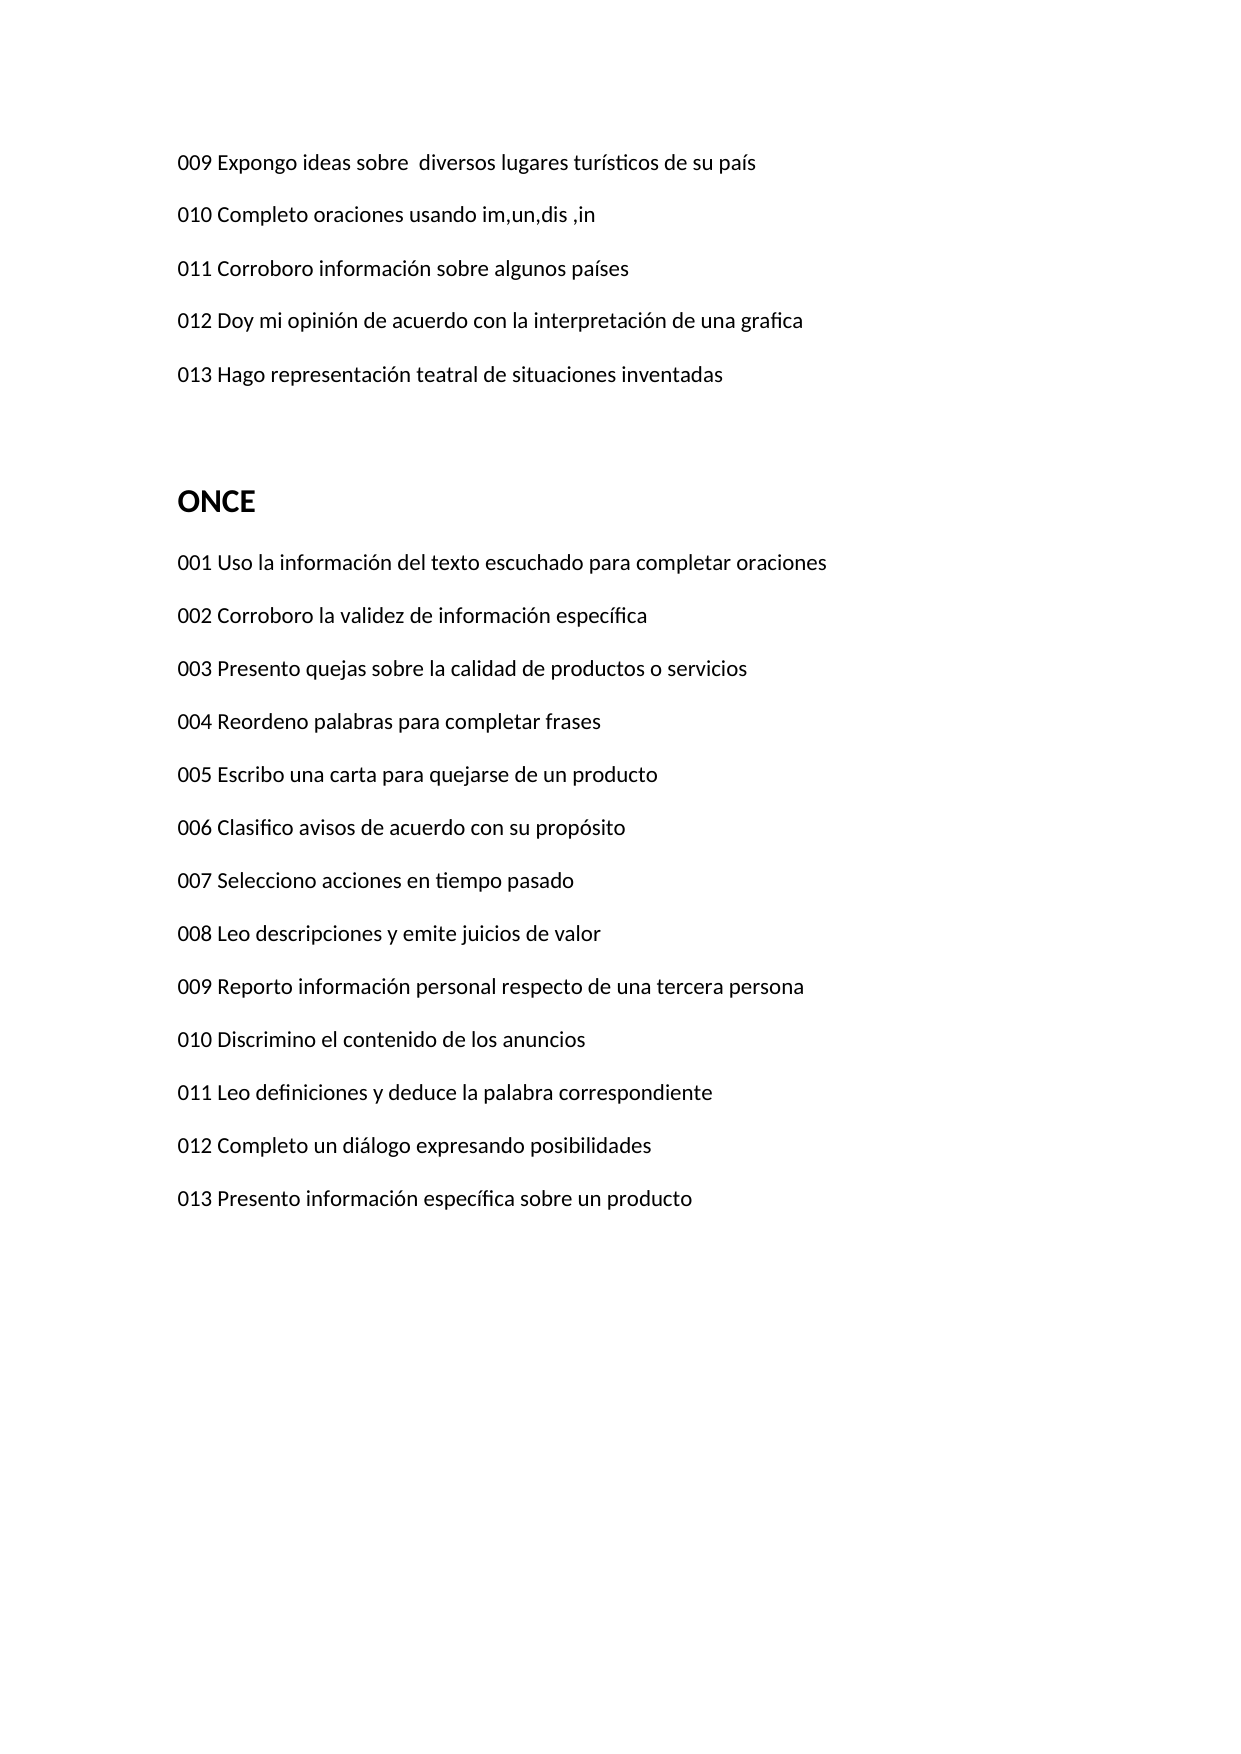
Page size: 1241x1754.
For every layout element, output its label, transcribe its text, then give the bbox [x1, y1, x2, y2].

text 005 Escribo una carta para quejarse de un producto [177, 760, 1063, 788]
text 010 Completo oraciones usando im,un,dis ,in [177, 201, 1063, 229]
text 013 Hago representación teatral de situaciones inventadas [177, 360, 1063, 388]
text 011 Leo definiciones y deduce la palabra correspondiente [177, 1078, 1063, 1106]
text 006 Clasifico avisos de acuerdo con su propósito [177, 813, 1063, 841]
text 003 Presento quejas sobre la calidad de productos o servicios [177, 654, 1063, 682]
text 012 Completo un diálogo expresando posibilidades [177, 1131, 1063, 1159]
text 008 Leo descripciones y emite juicios de valor [177, 919, 1063, 947]
text 002 Corroboro la validez de información específica [177, 601, 1063, 629]
text 009 Expongo ideas sobre diversos lugares turísticos de su país [177, 148, 1063, 176]
text 007 Selecciono acciones en tiempo pasado [177, 866, 1063, 894]
text ONCE [177, 480, 1063, 521]
text 001 Uso la información del texto escuchado para completar oraciones [177, 548, 1063, 576]
text 004 Reordeno palabras para completar frases [177, 707, 1063, 735]
text 012 Doy mi opinión de acuerdo con la interpretación de una grafica [177, 307, 1063, 335]
text 009 Reporto información personal respecto de una tercera persona [177, 972, 1063, 1000]
text 011 Corroboro información sobre algunos países [177, 254, 1063, 282]
text 013 Presento información específica sobre un producto [177, 1184, 1063, 1212]
text 010 Discrimino el contenido de los anuncios [177, 1025, 1063, 1053]
